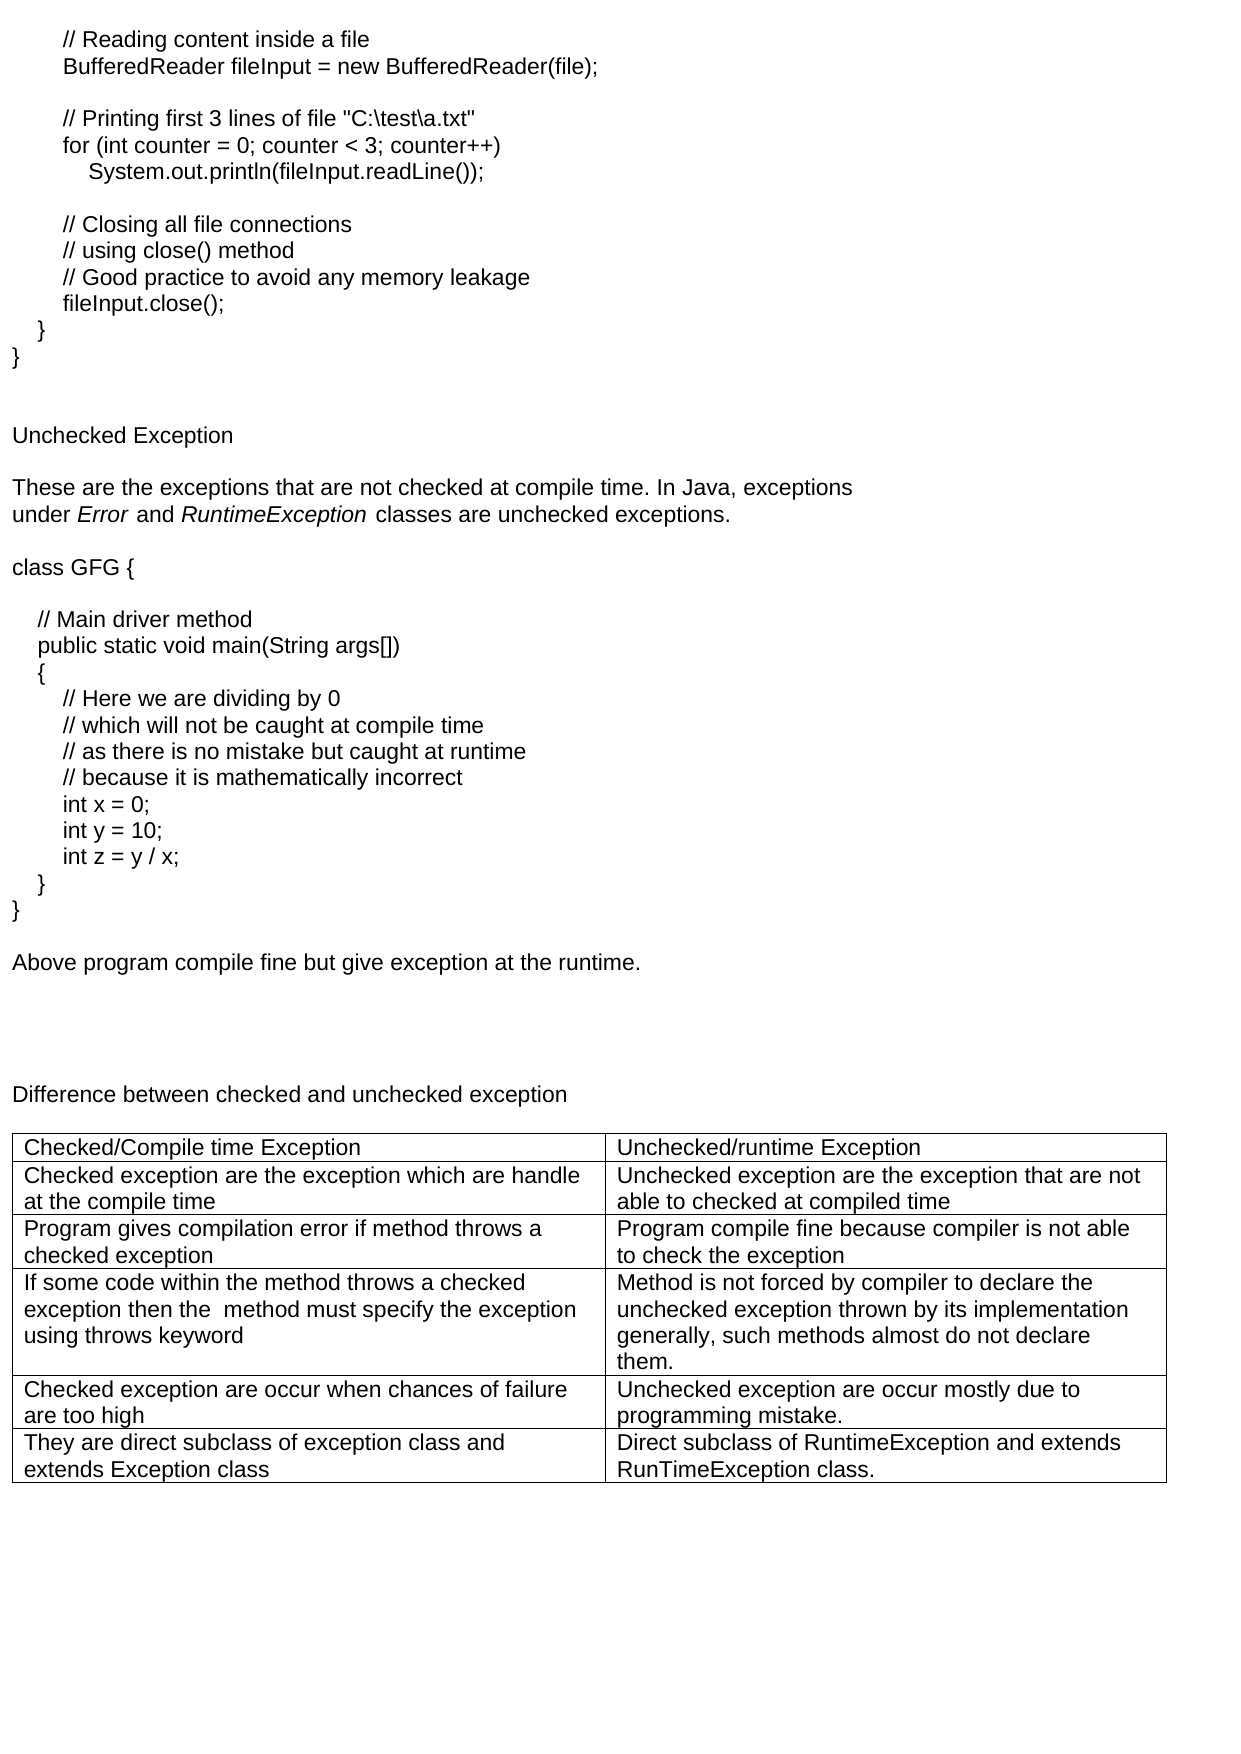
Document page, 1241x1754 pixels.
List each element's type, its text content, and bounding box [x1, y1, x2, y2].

text int z = y / x; [12, 843, 1228, 870]
table_cell Checked exception are the exception which are handle at the compile time [13, 1162, 605, 1214]
text for (int counter = 0; counter < 3; counter++) [12, 132, 1228, 158]
table_cell Unchecked exception are occur mostly due to programming mistake. [606, 1376, 1166, 1428]
text These are the exceptions that are not checked at compile time. In Java, exceptions under Error and RuntimeException classes are unchecked exceptions. [12, 474, 1228, 527]
text fileInput.close(); [12, 290, 1228, 316]
table_cell Checked exception are occur when chances of failure are too high [13, 1376, 605, 1428]
table_cell Method is not forced by compiler to declare the unchecked exception thrown by its implementation generally, such methods almost do not declare them. [606, 1269, 1166, 1374]
text // Printing first 3 lines of file "C:\test\a.txt" [12, 105, 1228, 132]
table_cell They are direct subclass of exception class and extends Exception class [13, 1429, 605, 1482]
text { [12, 659, 1228, 685]
text Unchecked Exception [12, 422, 1228, 448]
text Above program compile fine but give exception at the runtime. [12, 949, 1228, 975]
table_cell Direct subclass of RuntimeException and extends RunTimeException class. [606, 1429, 1166, 1482]
text } [12, 343, 1228, 369]
text int x = 0; [12, 791, 1228, 817]
text // Good practice to avoid any memory leakage [12, 263, 1228, 290]
text } [12, 870, 1228, 896]
text // as there is no mistake but caught at runtime [12, 738, 1228, 764]
text } [12, 316, 1228, 343]
table_header Checked/Compile time Exception [13, 1134, 605, 1161]
table_cell Unchecked exception are the exception that are not able to checked at compiled time [606, 1162, 1166, 1214]
text // Main driver method [12, 606, 1228, 632]
text // which will not be caught at compile time [12, 712, 1228, 738]
text System.out.println(fileInput.readLine()); [12, 158, 1228, 184]
table_cell If some code within the method throws a checked exception then the method must specify the exception using throws keyword [13, 1269, 605, 1374]
text } [12, 896, 1228, 922]
table_cell Program compile fine because compiler is not able to check the exception [606, 1215, 1166, 1268]
text Difference between checked and unchecked exception [12, 1081, 1228, 1107]
text BufferedReader fileInput = new BufferedReader(file); [12, 53, 1228, 79]
text // because it is mathematically incorrect [12, 764, 1228, 791]
text class GFG { [12, 553, 1228, 580]
table_header Unchecked/runtime Exception [606, 1134, 1166, 1161]
table_cell Program gives compilation error if method throws a checked exception [13, 1215, 605, 1268]
text public static void main(String args[]) [12, 632, 1228, 659]
text // Here we are dividing by 0 [12, 685, 1228, 712]
text int y = 10; [12, 817, 1228, 843]
text // using close() method [12, 237, 1228, 263]
text // Closing all file connections [12, 211, 1228, 237]
text // Reading content inside a file [12, 26, 1228, 53]
